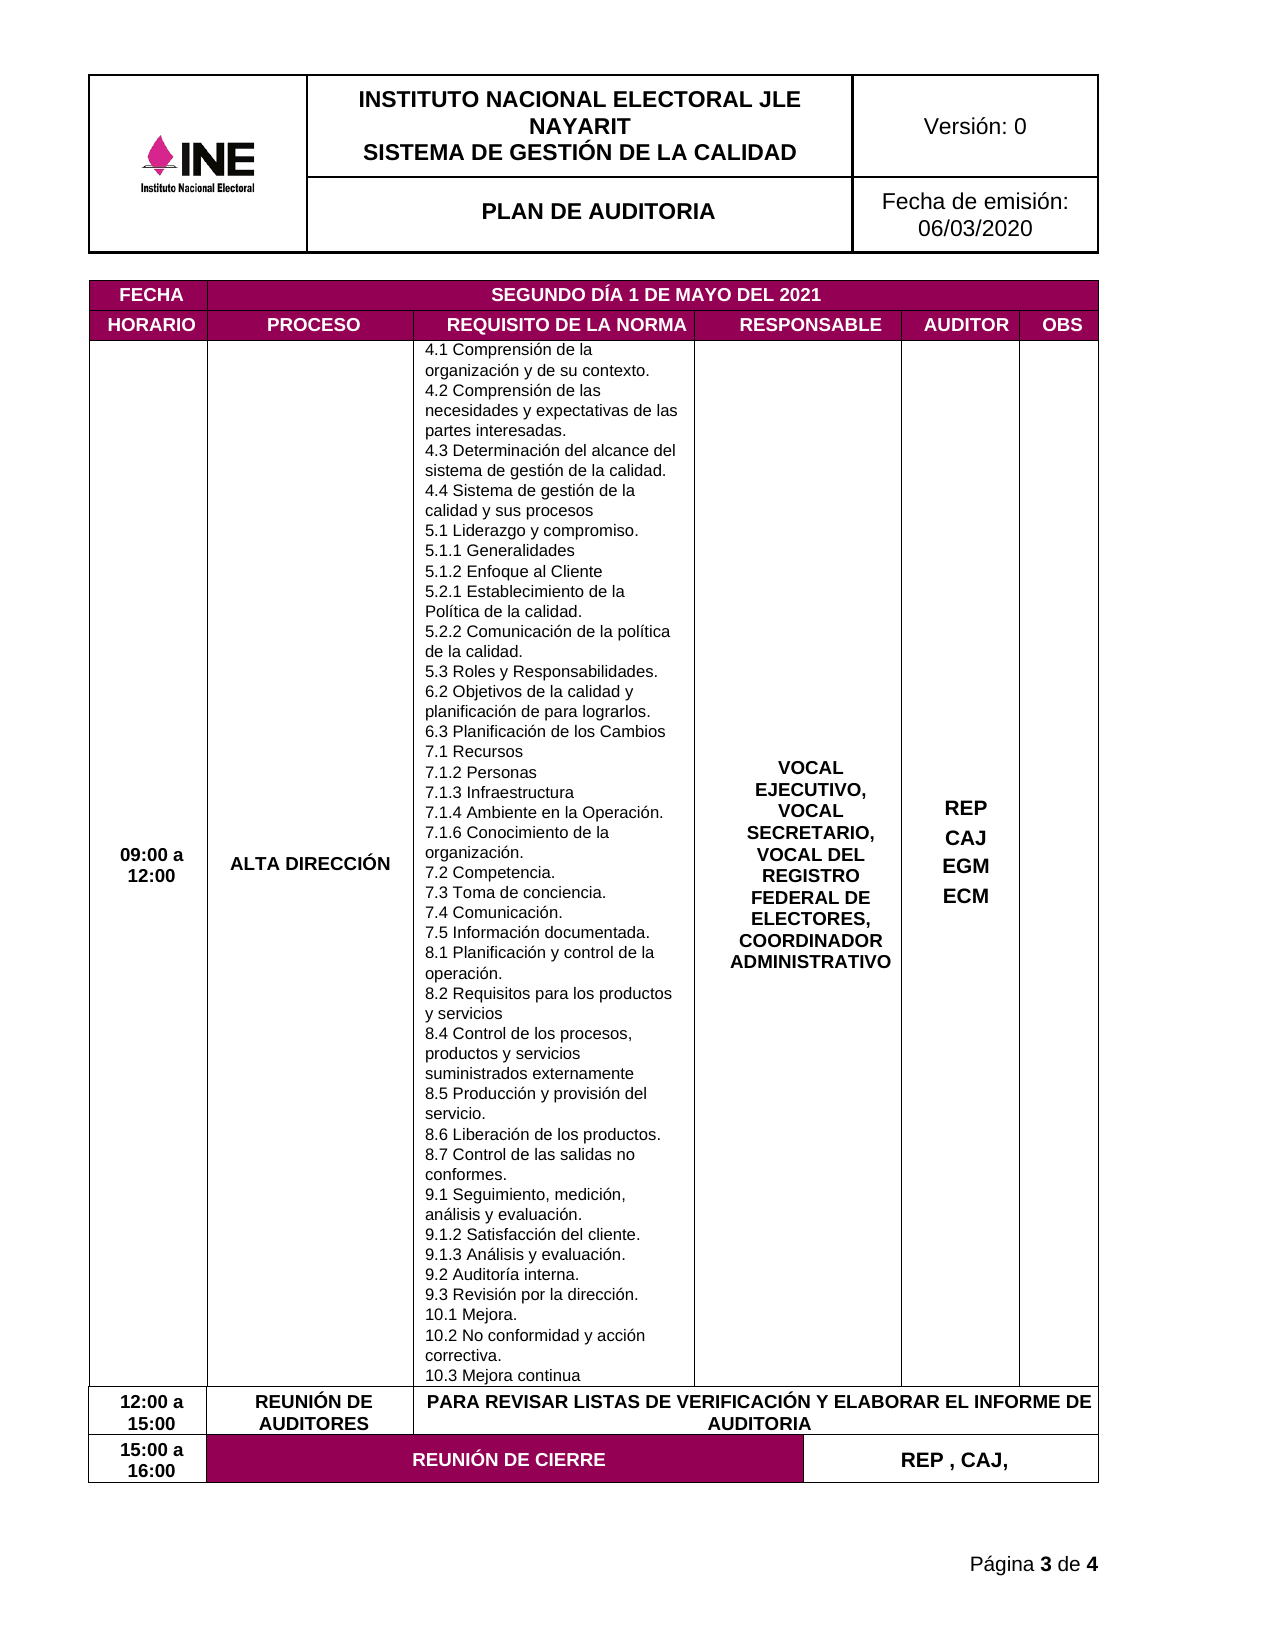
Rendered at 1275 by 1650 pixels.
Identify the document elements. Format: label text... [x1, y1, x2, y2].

table_cell 15:00 a 16:00 [89, 1435, 206, 1482]
table_cell REUNIÓN DE CIERRE [207, 1435, 803, 1482]
table_header SEGUNDO DÍA 1 DE MAYO DEL 2021 [208, 281, 1098, 310]
table_cell PROCESO [208, 311, 413, 340]
picture [108, 110, 287, 217]
table_cell OBS [1020, 311, 1098, 340]
table_cell AUDITOR [902, 311, 1019, 340]
table_cell VOCAL EJECUTIVO, VOCAL SECRETARIO, VOCAL DEL REGISTRO FEDERAL DE ELECTORES, COORDINADOR ADMINISTRATIVO [695, 341, 901, 1386]
table_cell PARA REVISAR LISTAS DE VERIFICACIÓN Y ELABORAR EL INFORME DE AUDITORIA [414, 1387, 1098, 1434]
table_cell 09:00 a 12:00 [90, 341, 207, 1386]
table_cell ALTA DIRECCIÓN [208, 341, 413, 1386]
table_cell REP CAJ EGM ECM [902, 341, 1019, 1386]
table_cell 4.1 Comprensión de la organización y de su contexto. 4.2 Comprensión de las necesidades y expectativas de las partes interesadas. 4.3 Determinación del alcance del sistema de gestión de la calidad. 4.4 Sistema de gestión de la calidad y sus procesos 5.1 Liderazgo y compromiso. 5.1.1 Generalidades 5.1.2 Enfoque al Cliente 5.2.1 Establecimiento de la Política de la calidad. 5.2.2 Comunicación de la política de la calidad. 5.3 Roles y Responsabilidades. 6.2 Objetivos de la calidad y planificación de para lograrlos. 6.3 Planificación de los Cambios 7.1 Recursos 7.1.2 Personas 7.1.3 Infraestructura 7.1.4 Ambiente en la Operación. 7.1.6 Conocimiento de la organización. 7.2 Competencia. 7.3 Toma de conciencia. 7.4 Comunicación. 7.5 Información documentada. 8.1 Planificación y control de la operación. 8.2 Requisitos para los productos y servicios 8.4 Control de los procesos, productos y servicios suministrados externamente 8.5 Producción y provisión del servicio. 8.6 Liberación de los productos. 8.7 Control de las salidas no conformes. 9.1 Seguimiento, medición, análisis y evaluación. 9.1.2 Satisfacción del cliente. 9.1.3 Análisis y evaluación. 9.2 Auditoría interna. 9.3 Revisión por la dirección. 10.1 Mejora. 10.2 No conformidad y acción correctiva. 10.3 Mejora continua [414, 341, 694, 1386]
table_header FECHA [90, 281, 207, 310]
table_cell [1020, 341, 1098, 1386]
table_cell REP , CAJ, [804, 1435, 1098, 1482]
table_cell REUNIÓN DE AUDITORES [207, 1387, 413, 1434]
table_cell 12:00 a 15:00 [89, 1387, 206, 1434]
table_cell HORARIO [90, 311, 207, 340]
table_cell REQUISITO DE LA NORMA [414, 311, 694, 340]
table_cell RESPONSABLE [695, 311, 901, 340]
